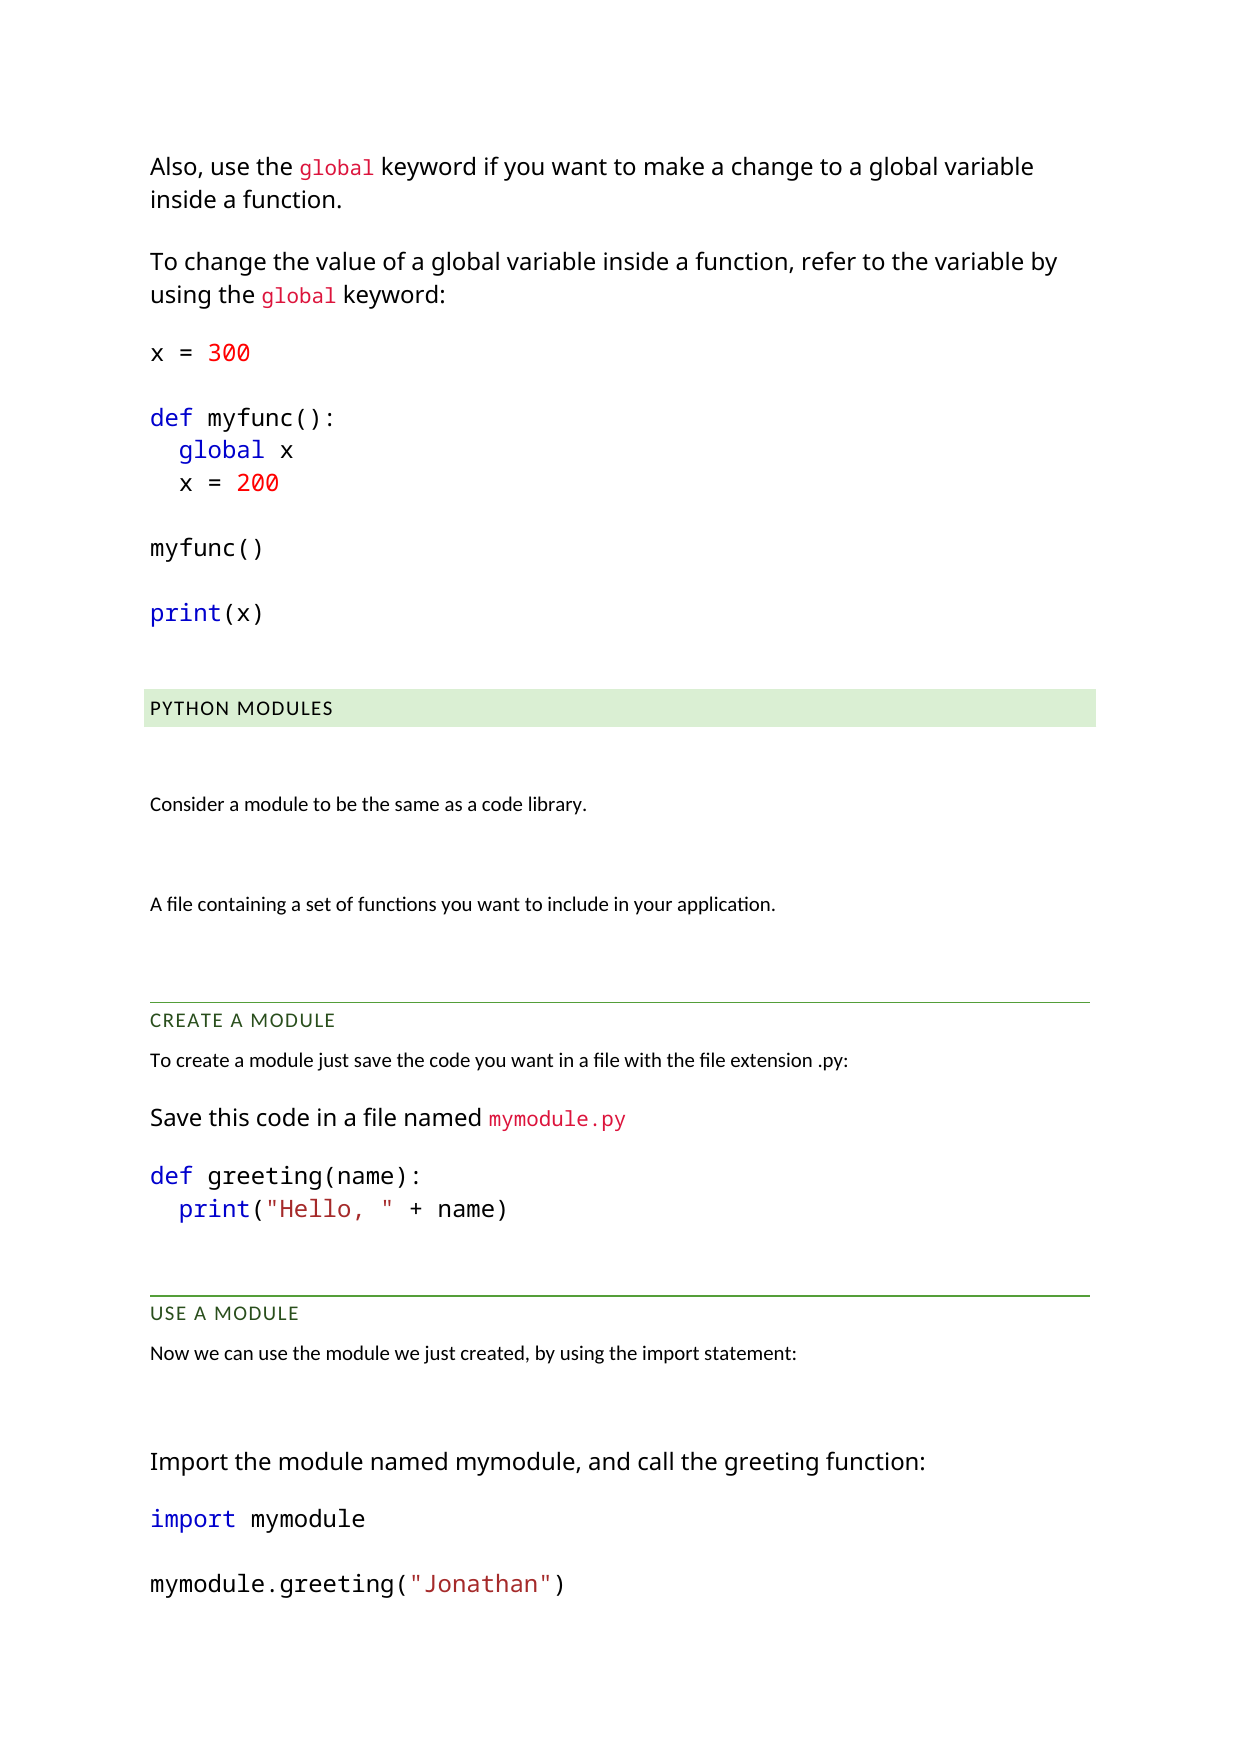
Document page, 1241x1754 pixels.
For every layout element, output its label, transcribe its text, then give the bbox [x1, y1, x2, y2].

text x = 300 def myfunc(): global x x = 200 myfunc() print(x) [150, 335, 1090, 629]
subtitle Create a Module [150, 1003, 1090, 1033]
text Consider a module to be the same as a code library. [150, 791, 1090, 817]
text Also, use the global keyword if you want to make a change to a global variable inside a function. [150, 150, 1090, 215]
subtitle Use a Module [150, 1297, 1090, 1326]
text Save this code in a file named mymodule.py [150, 1101, 1090, 1134]
text A file containing a set of functions you want to include in your application. [150, 891, 1090, 917]
text Now we can use the module we just created, by using the import statement: [150, 1340, 1090, 1366]
text Import the module named mymodule, and call the greeting function: [150, 1444, 1090, 1477]
text To create a module just save the code you want in a file with the file extension .py: [150, 1047, 1090, 1072]
text To change the value of a global variable inside a function, refer to the variable by using the global keyword: [150, 245, 1090, 310]
text import mymodule mymodule.greeting("Jonathan") [150, 1502, 1090, 1600]
subtitle Python Modules [150, 696, 1090, 721]
text def greeting(name): print("Hello, " + name) [150, 1159, 1090, 1224]
